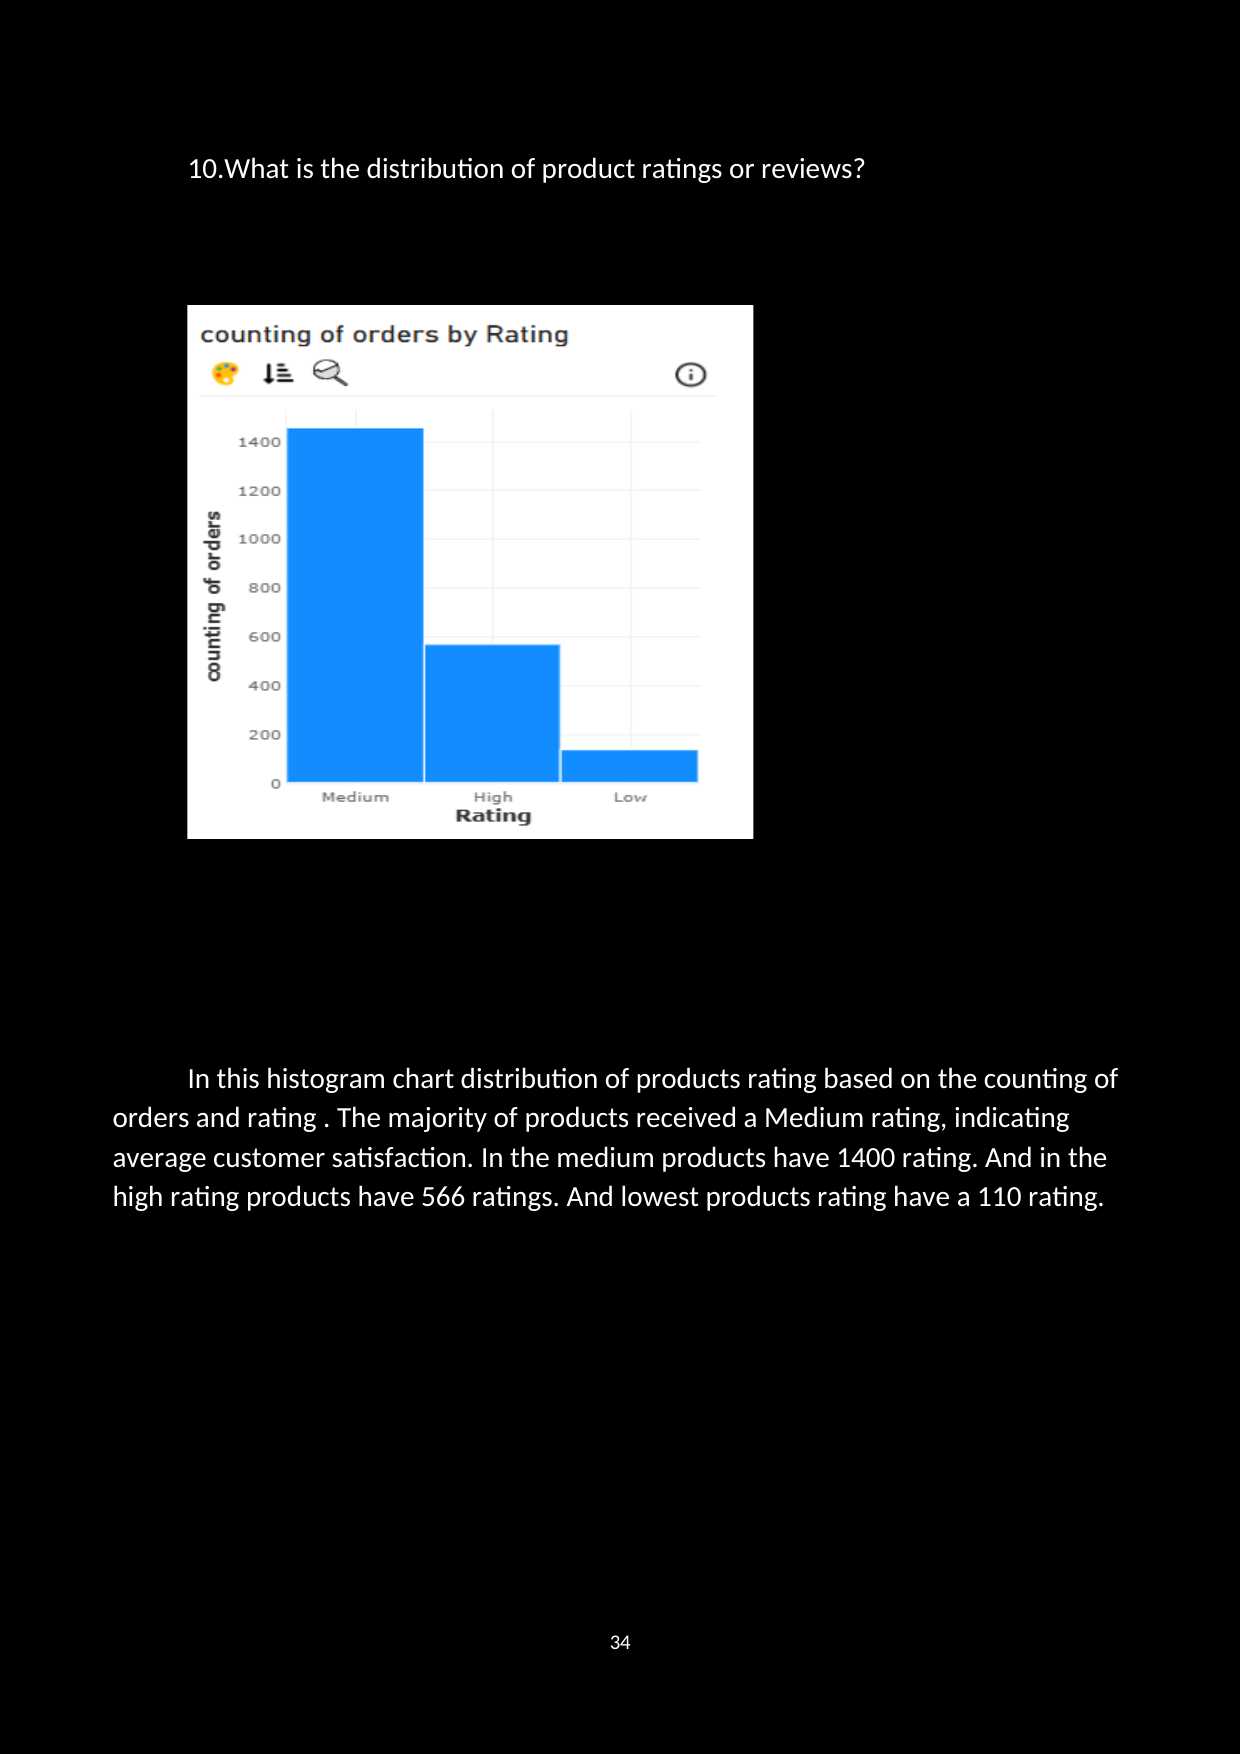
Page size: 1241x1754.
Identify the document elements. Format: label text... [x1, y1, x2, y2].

picture [187, 305, 754, 839]
text 10.What is the distribution of product ratings or reviews? [112, 150, 1128, 186]
text In this histogram chart distribution of products rating based on the counting of orders and rating . The majority of products received a Medium rating, indicating average customer satisfaction. In the medium products have 1400 rating. And in the high rating products have 566 ratings. And lowest products rating have a 110 rating. [112, 1060, 1128, 1213]
